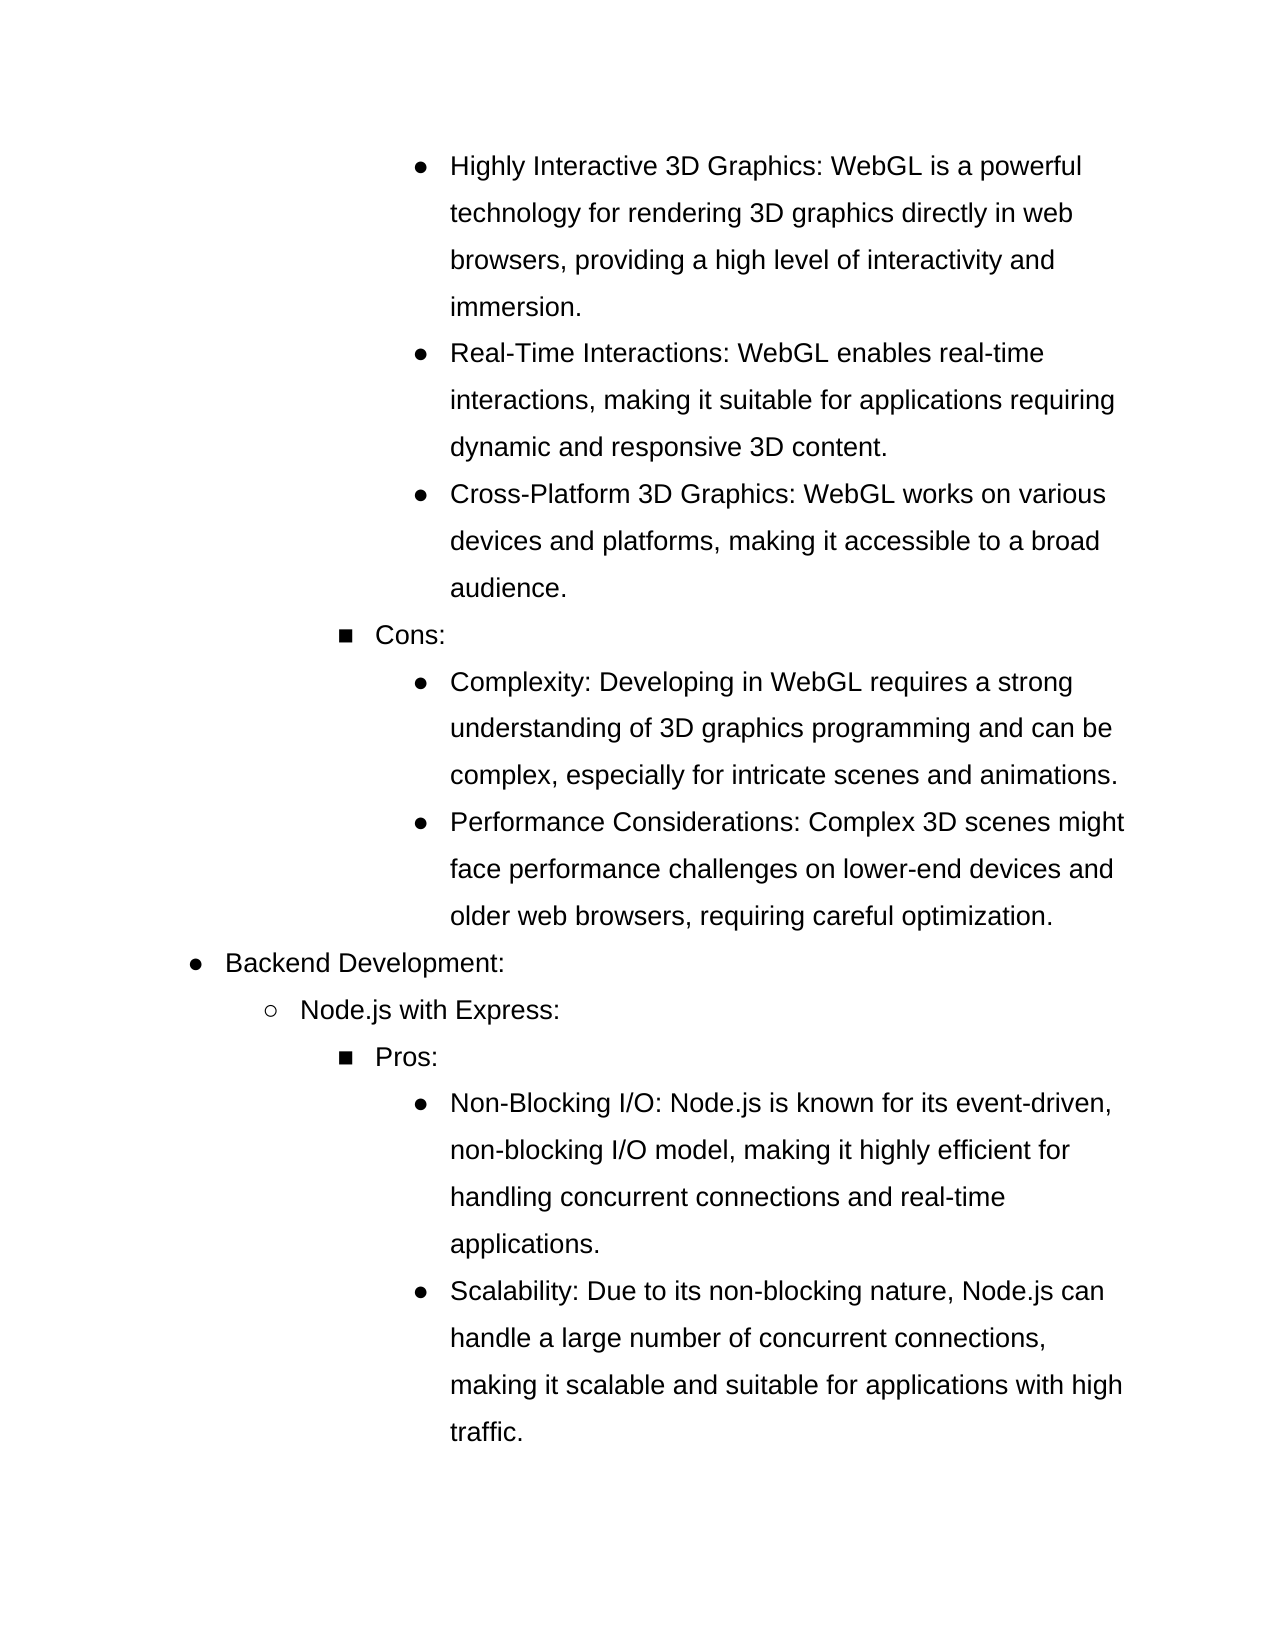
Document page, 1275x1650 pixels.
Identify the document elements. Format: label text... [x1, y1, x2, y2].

list Pros: [337, 1041, 1125, 1072]
list Backend Development: [187, 947, 1125, 978]
list Performance Considerations: Complex 3D scenes might face performance challenges on lower-end devices and older web browsers, requiring careful optimization. [412, 806, 1125, 931]
list Non-Blocking I/O: Node.js is known for its event-driven, non-blocking I/O model, making it highly efficient for handling concurrent connections and real-time applications. [412, 1087, 1125, 1259]
list Scalability: Due to its non-blocking nature, Node.js can handle a large number of concurrent connections, making it scalable and suitable for applications with high traffic. [412, 1275, 1125, 1447]
list Real-Time Interactions: WebGL enables real-time interactions, making it suitable for applications requiring dynamic and responsive 3D content. [412, 337, 1125, 462]
list Cons: [337, 619, 1125, 650]
list Highly Interactive 3D Graphics: WebGL is a powerful technology for rendering 3D graphics directly in web browsers, providing a high level of interactivity and immersion. [412, 150, 1125, 322]
list Node.js with Express: [262, 994, 1125, 1025]
list Cross-Platform 3D Graphics: WebGL works on various devices and platforms, making it accessible to a broad audience. [412, 478, 1125, 603]
list Complexity: Developing in WebGL requires a strong understanding of 3D graphics programming and can be complex, especially for intricate scenes and animations. [412, 666, 1125, 791]
